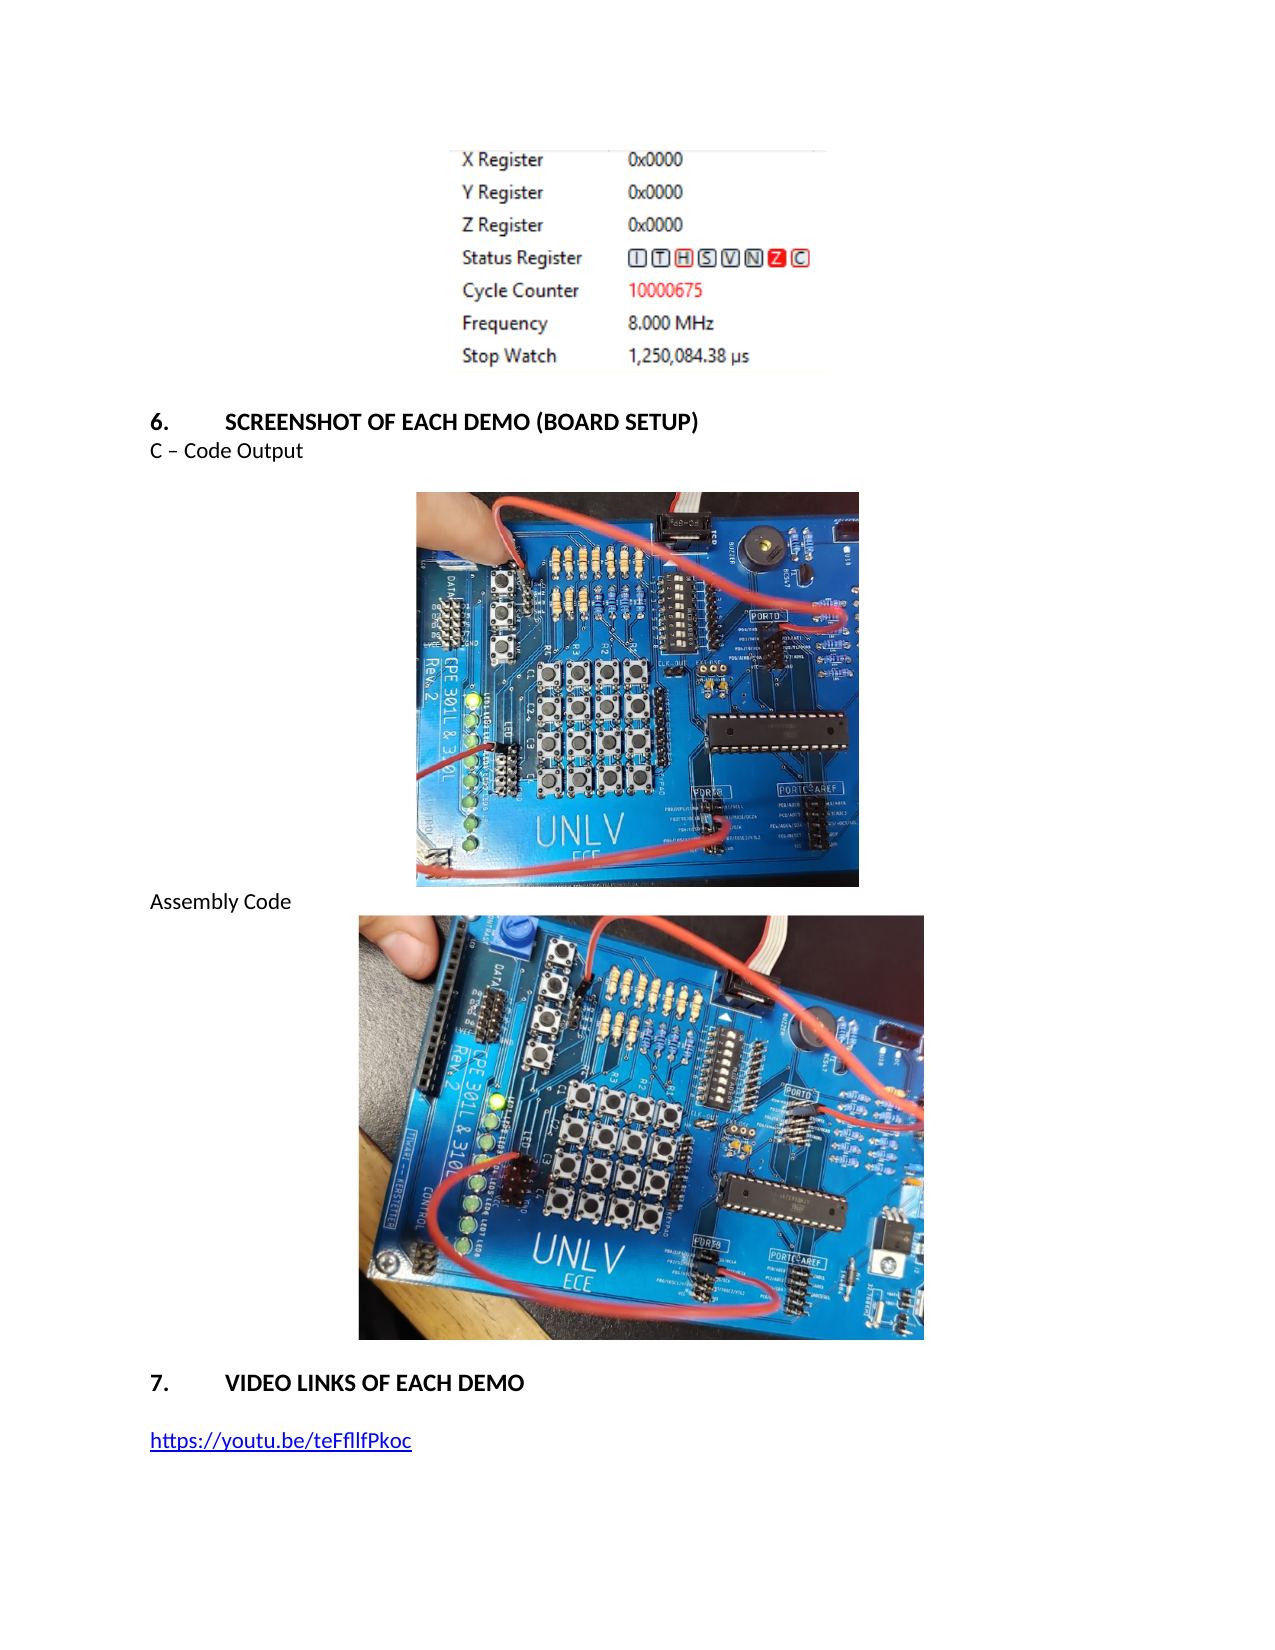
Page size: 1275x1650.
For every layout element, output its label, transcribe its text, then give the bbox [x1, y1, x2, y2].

text https://youtu.be/teFfllfPkoc [150, 1426, 1125, 1454]
text Assembly Code [150, 887, 1125, 915]
picture [416, 492, 859, 887]
picture [448, 150, 827, 379]
list SCREENSHOT OF EACH DEMO (BOARD SETUP) [150, 406, 1125, 437]
picture [359, 916, 924, 1340]
list VIDEO LINKS OF EACH DEMO [150, 1367, 1125, 1398]
picture [864, 1280, 924, 1340]
text C – Code Output [150, 437, 1125, 465]
